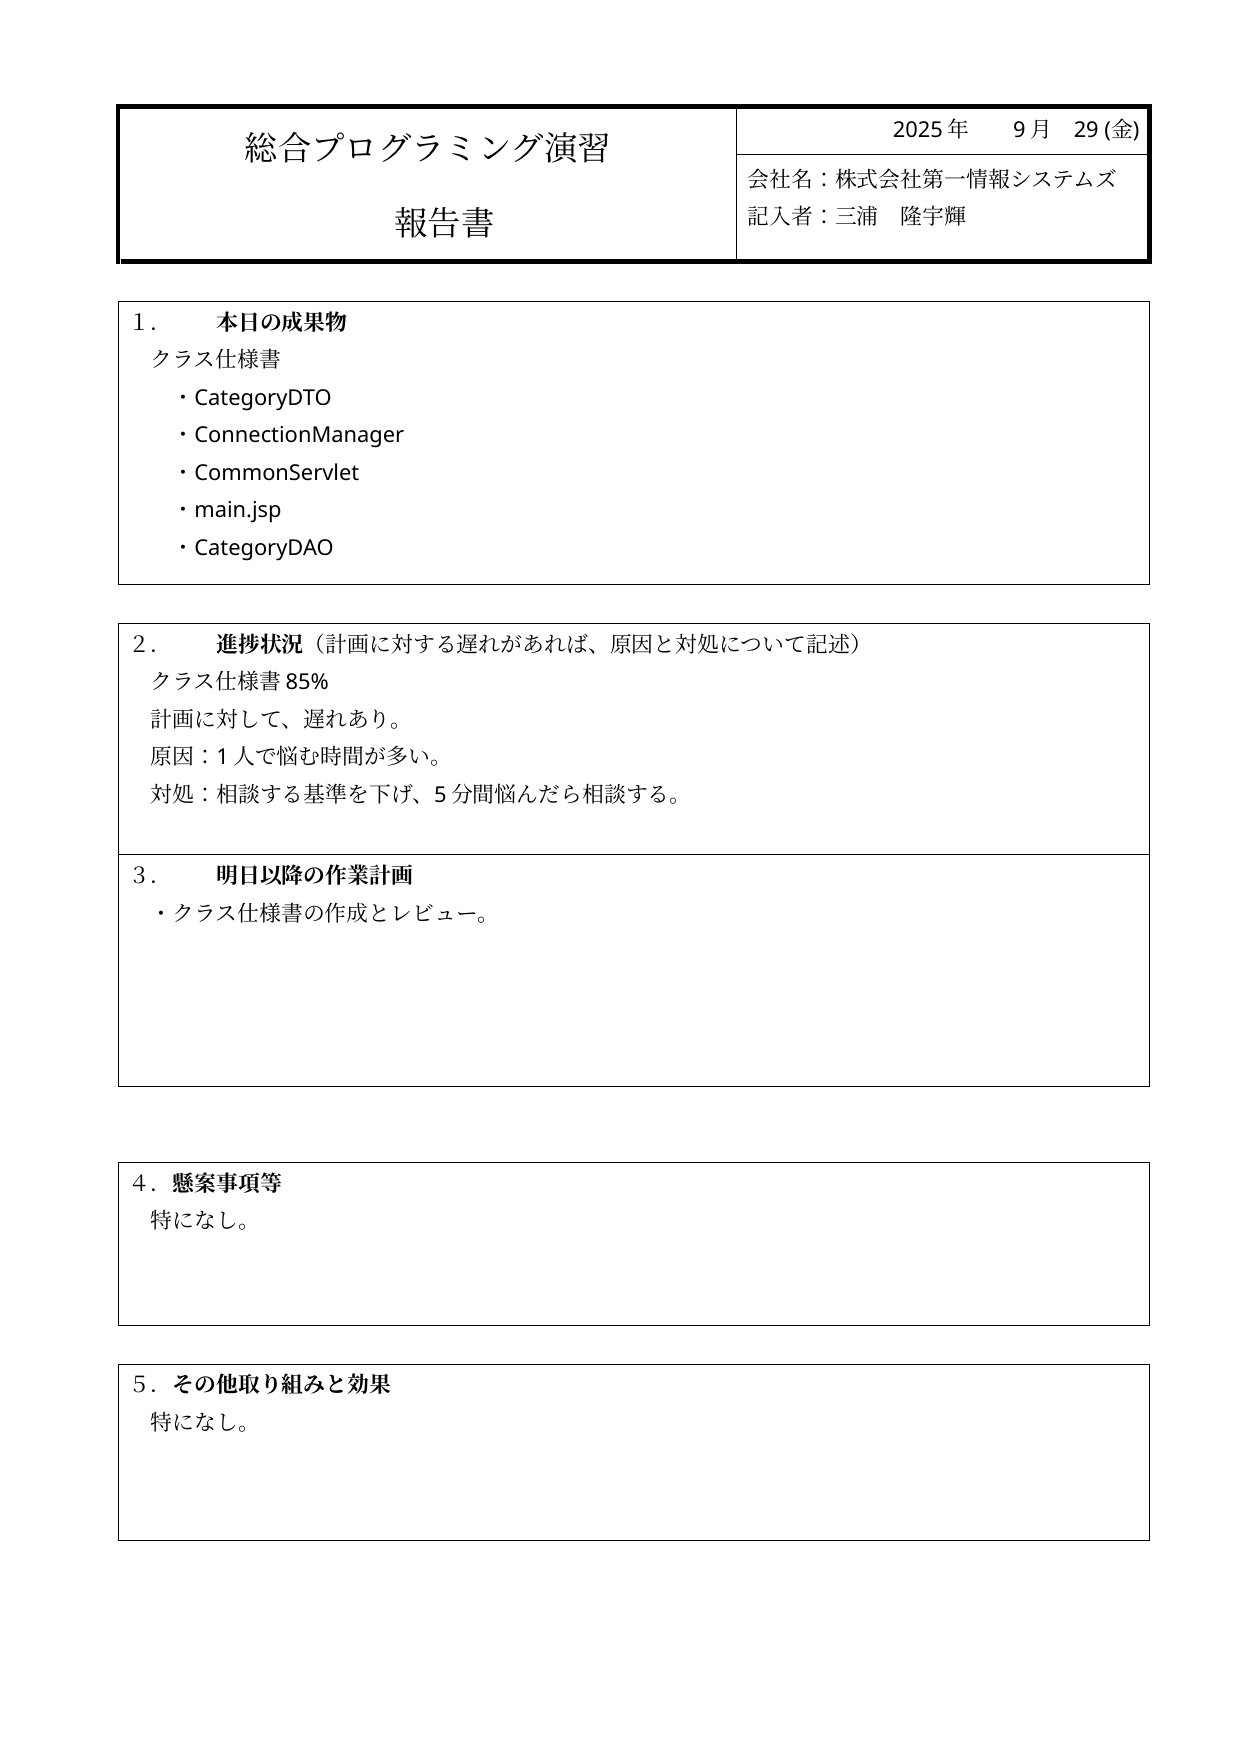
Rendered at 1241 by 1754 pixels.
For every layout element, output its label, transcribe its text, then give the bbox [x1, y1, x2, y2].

table_cell 明日以降の作業計画 ・クラス仕様書の作成とレビュー。 [119, 855, 1149, 1086]
table_header 進捗状況（計画に対する遅れがあれば、原因と対処について記述） クラス仕様書85% 計画に対して、遅れあり。 原因：1人で悩む時間が多い。 対処：相談する基準を下げ、5分間悩んだら相談する。 [119, 624, 1149, 854]
table_header 本日の成果物 クラス仕様書 ・CategoryDTO ・ConnectionManager ・CommonServlet ・main.jsp ・CategoryDAO [119, 302, 1149, 584]
table_header 総合プログラミング演習 報告書 [120, 109, 736, 259]
table_header 2025年 9月 29 (金) [737, 109, 1147, 154]
table_header ５．その他取り組みと効果 特になし。 [119, 1365, 1149, 1539]
table_cell 会社名：株式会社第一情報システムズ 記入者：三浦 隆宇輝 [737, 155, 1147, 259]
table_header ４．懸案事項等 特になし。 [119, 1163, 1149, 1325]
